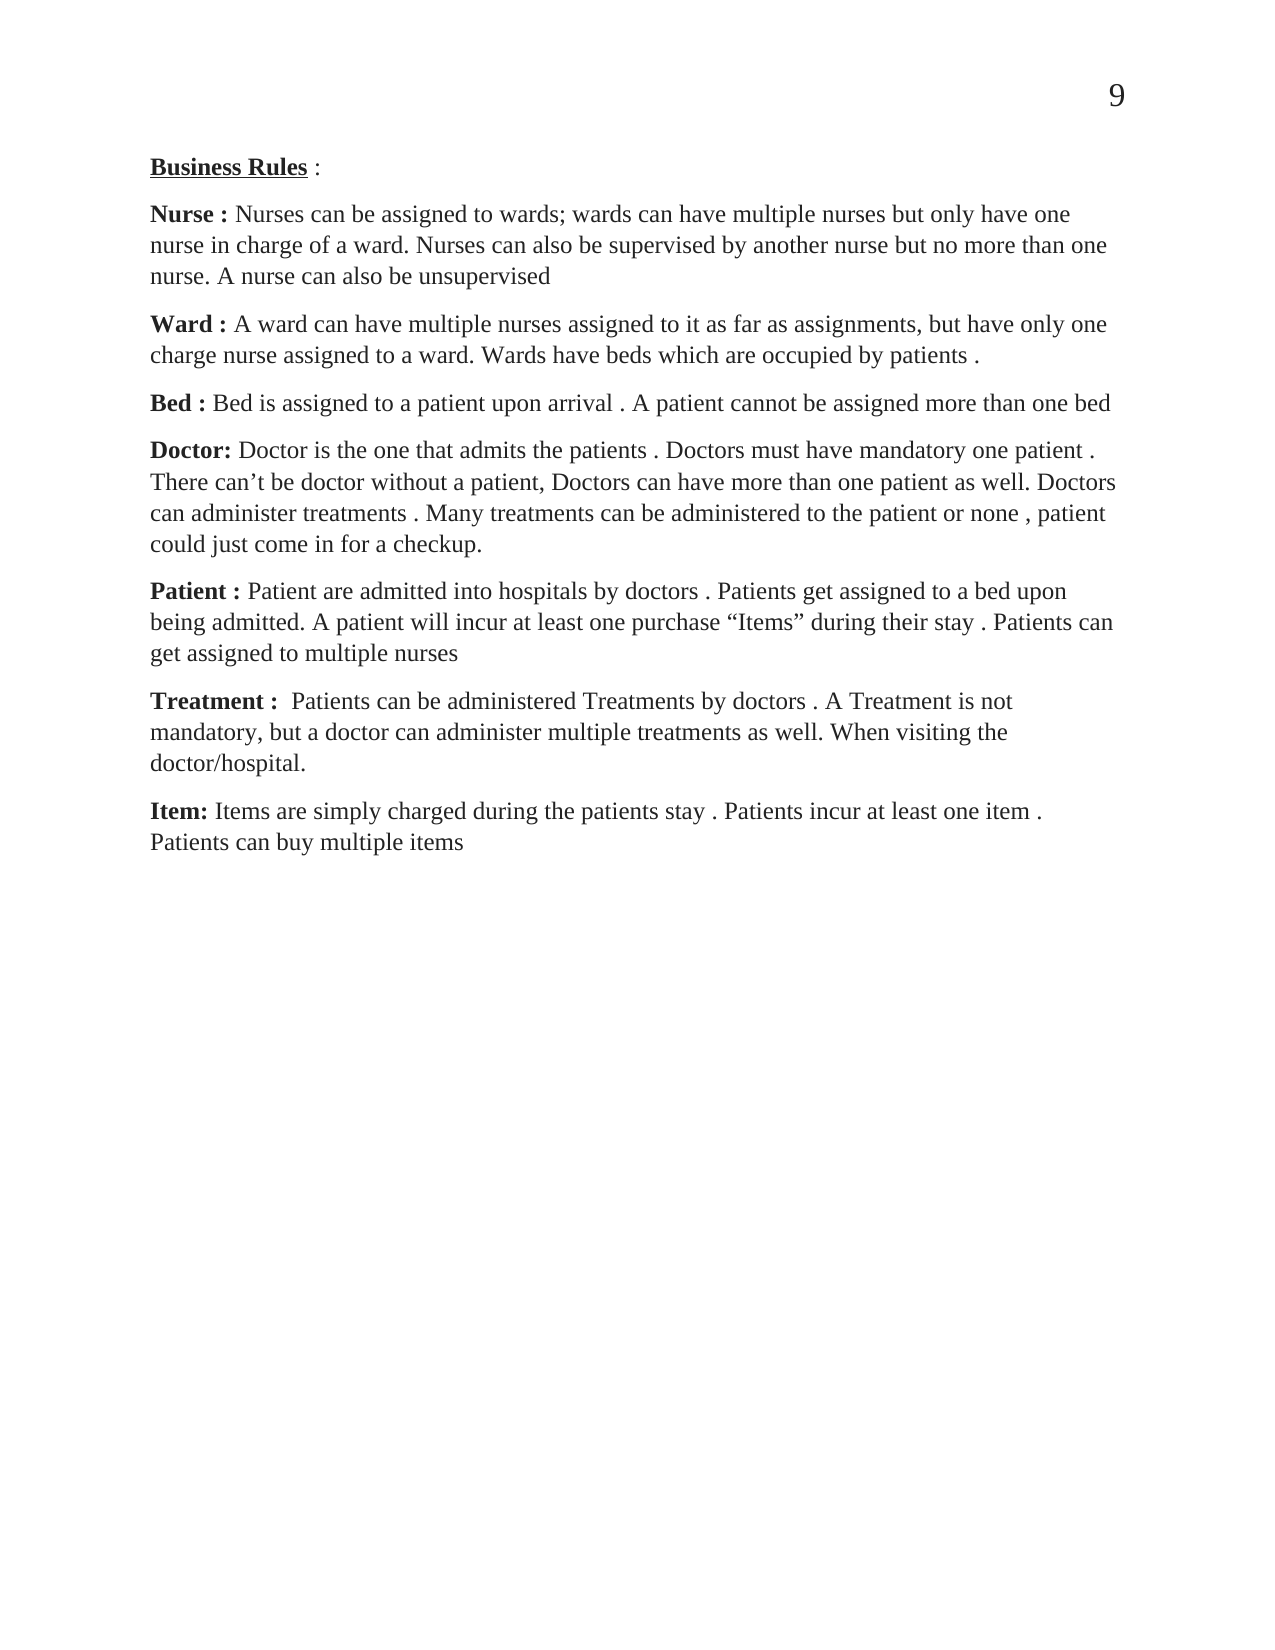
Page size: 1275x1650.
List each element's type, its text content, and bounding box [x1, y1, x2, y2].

text Ward : A ward can have multiple nurses assigned to it as far as assignments, but have only one charge nurse assigned to a ward. Wards have beds which are occupied by patients . [150, 309, 1125, 369]
text Bed : Bed is assigned to a patient upon arrival . A patient cannot be assigned more than one bed [150, 388, 1125, 417]
text Business Rules : [150, 152, 1125, 180]
text Doctor: Doctor is the one that admits the patients . Doctors must have mandatory one patient . There can’t be doctor without a patient, Doctors can have more than one patient as well. Doctors can administer treatments . Many treatments can be administered to the patient or none , patient could just come in for a checkup. [150, 436, 1125, 557]
text Nurse : Nurses can be assigned to wards; wards can have multiple nurses but only have one nurse in charge of a ward. Nurses can also be supervised by another nurse but no more than one nurse. A nurse can also be unsupervised [150, 199, 1125, 290]
text Patient : Patient are admitted into hospitals by doctors . Patients get assigned to a bed upon being admitted. A patient will incur at least one purchase “Items” during their stay . Patients can get assigned to multiple nurses [150, 576, 1125, 667]
text Item: Items are simply charged during the patients stay . Patients incur at least one item . Patients can buy multiple items [150, 796, 1125, 856]
text Treatment : Patients can be administered Treatments by doctors . A Treatment is not mandatory, but a doctor can administer multiple treatments as well. When visiting the doctor/hospital. [150, 686, 1125, 777]
